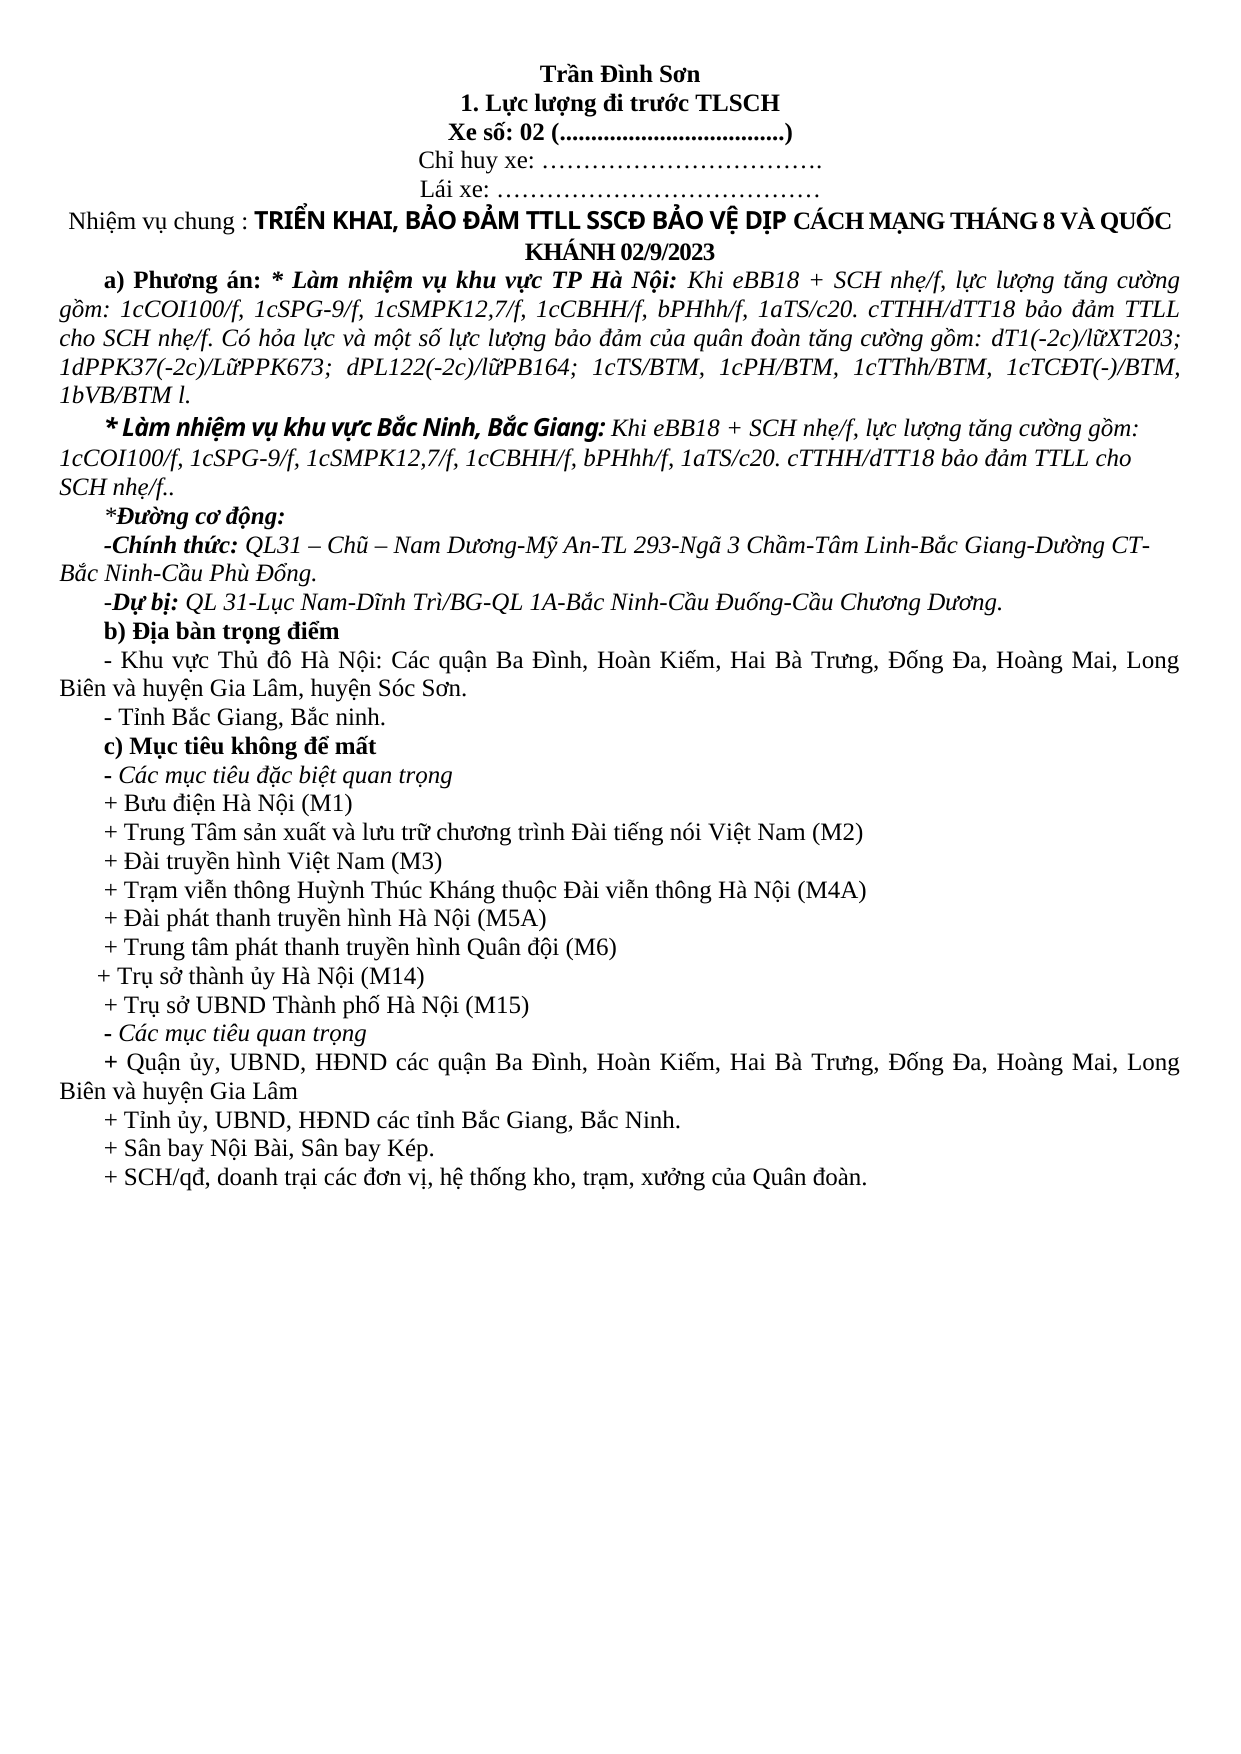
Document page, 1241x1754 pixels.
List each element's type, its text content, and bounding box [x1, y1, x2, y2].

text + Đài truyền hình Việt Nam (M3) [59, 846, 1181, 875]
text Xe số: 02 (....................................) [59, 117, 1181, 145]
text - Các mục tiêu quan trọng [59, 1018, 1181, 1047]
text + Sân bay Nội Bài, Sân bay Kép. [59, 1133, 1181, 1162]
text + SCH/qđ, doanh trại các đơn vị, hệ thống kho, trạm, xưởng của Quân đoàn. [59, 1162, 1181, 1191]
text Chỉ huy xe: ……………………………. [59, 145, 1181, 174]
text + Quận ủy, UBND, HĐND các quận Ba Đình, Hoàn Kiếm, Hai Bà Trưng, Đống Đa, Hoàng Mai, Long Biên và huyện Gia Lâm [59, 1047, 1181, 1105]
text + Bưu điện Hà Nội (M1) [59, 788, 1181, 817]
text + Đài phát thanh truyền hình Hà Nội (M5A) [59, 903, 1181, 932]
text + Tỉnh ủy, UBND, HĐND các tỉnh Bắc Giang, Bắc Ninh. [59, 1105, 1181, 1133]
text -Dự bị: QL 31-Lục Nam-Dĩnh Trì/BG-QL 1A-Bắc Ninh-Cầu Đuống-Cầu Chương Dương. [59, 587, 1181, 616]
text + Trạm viễn thông Huỳnh Thúc Kháng thuộc Đài viễn thông Hà Nội (M4A) [59, 875, 1181, 903]
text b) Địa bàn trọng điểm [59, 616, 1181, 645]
text *Đường cơ động: [59, 501, 1181, 530]
text - Tỉnh Bắc Giang, Bắc ninh. [59, 702, 1181, 731]
text + Trung Tâm sản xuất và lưu trữ chương trình Đài tiếng nói Việt Nam (M2) [59, 817, 1181, 846]
text 1. Lực lượng đi trước TLSCH [59, 88, 1181, 117]
text Nhiệm vụ chung : TRIỂN KHAI, BẢO ĐẢM TTLL SSCĐ BẢO VỆ DỊP CÁCH MẠNG THÁNG 8 VÀ QUỐC KHÁNH 02/9/2023 [59, 203, 1181, 266]
text - Khu vực Thủ đô Hà Nội: Các quận Ba Đình, Hoàn Kiếm, Hai Bà Trưng, Đống Đa, Hoàng Mai, Long Biên và huyện Gia Lâm, huyện Sóc Sơn. [59, 645, 1181, 702]
text + Trung tâm phát thanh truyền hình Quân đội (M6) [59, 932, 1181, 961]
text Trần Đình Sơn [59, 59, 1181, 88]
text a) Phương án: * Làm nhiệm vụ khu vực TP Hà Nội: Khi eBB18 + SCH nhẹ/f, lực lượng tăng cường gồm: 1cCOI100/f, 1cSPG-9/f, 1cSMPK12,7/f, 1cCBHH/f, bPHhh/f, 1aTS/c20. cTTHH/dTT18 bảo đảm TTLL cho SCH nhẹ/f. Có hỏa lực và một số lực lượng bảo đảm của quân đoàn tăng cường gồm: dT1(-2c)/lữXT203; 1dPPK37(-2c)/LữPPK673; dPL122(-2c)/lữPB164; 1cTS/BTM, 1cPH/BTM, 1cTThh/BTM, 1cTCĐT(-)/BTM, 1bVB/BTM l. [59, 266, 1181, 409]
text c) Mục tiêu không để mất [59, 731, 1181, 760]
text Lái xe: ………………………………… [59, 174, 1181, 203]
text -Chính thức: QL31 – Chũ – Nam Dương-Mỹ An-TL 293-Ngã 3 Chầm-Tâm Linh-Bắc Giang-Dường CT-Bắc Ninh-Cầu Phù Đổng. [59, 530, 1181, 587]
text + Trụ sở UBND Thành phố Hà Nội (M15) [59, 990, 1181, 1018]
text + Trụ sở thành ủy Hà Nội (M14) [59, 961, 1181, 990]
text * Làm nhiệm vụ khu vực Bắc Ninh, Bắc Giang: Khi eBB18 + SCH nhẹ/f, lực lượng tăng cường gồm: 1cCOI100/f, 1cSPG-9/f, 1cSMPK12,7/f, 1cCBHH/f, bPHhh/f, 1aTS/c20. cTTHH/dTT18 bảo đảm TTLL cho SCH nhẹ/f.. [59, 409, 1181, 501]
text - Các mục tiêu đặc biệt quan trọng [59, 760, 1181, 788]
